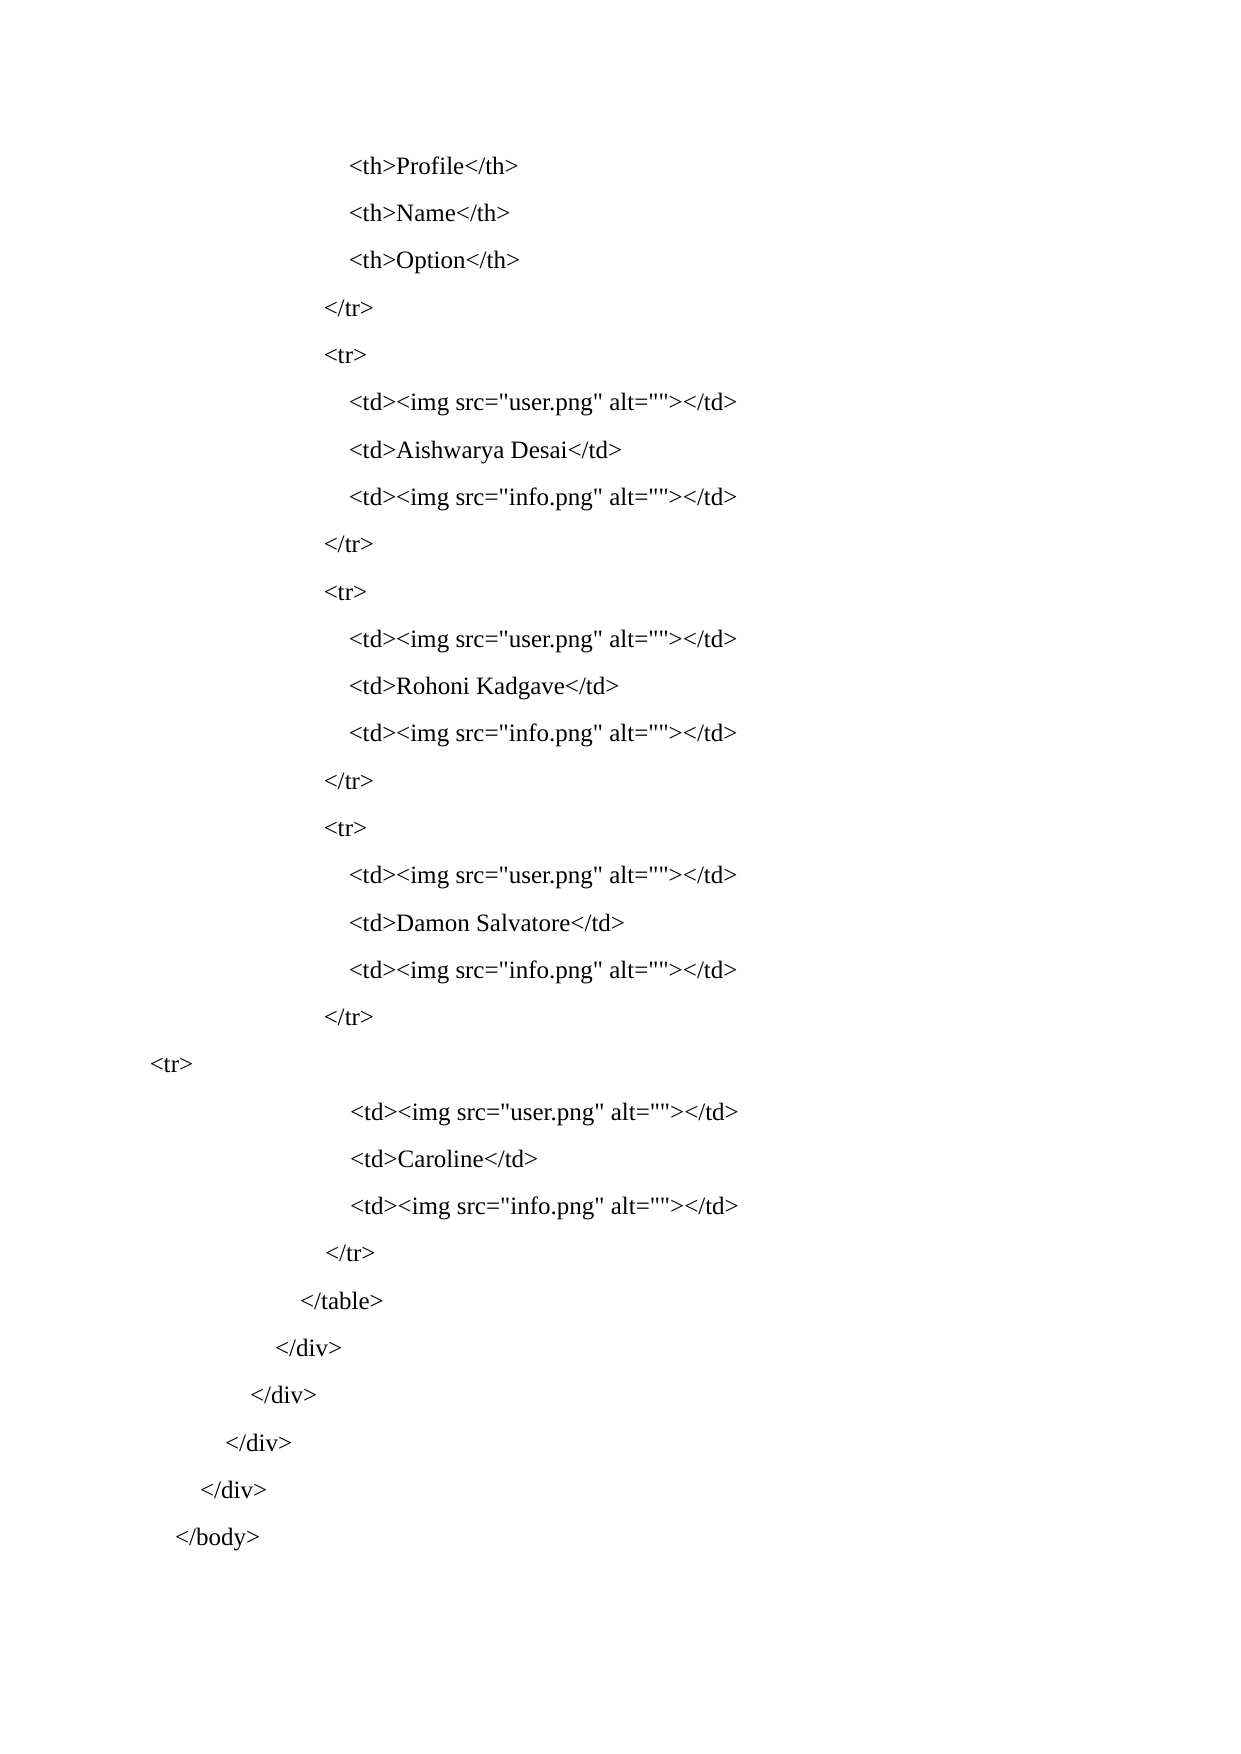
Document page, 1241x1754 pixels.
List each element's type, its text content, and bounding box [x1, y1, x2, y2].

text </div> [200, 1475, 1083, 1504]
text <td><img src="user.png" alt=""></td> [148, 860, 1083, 889]
text </tr> [148, 293, 1083, 322]
text </tr> [148, 766, 1083, 794]
text <tr> [148, 813, 1083, 842]
text <tr> [148, 340, 1083, 369]
text <td><img src="user.png" alt=""></td> [275, 1097, 1083, 1125]
text </tr> [275, 1238, 1083, 1267]
text </table> [300, 1286, 1083, 1314]
text <th>Option</th> [148, 246, 1083, 274]
text </div> [275, 1333, 1083, 1362]
text <th>Name</th> [148, 198, 1083, 227]
text </div> [250, 1380, 1083, 1409]
text <td>Caroline</td> [275, 1144, 1083, 1173]
text <td><img src="user.png" alt=""></td> [148, 624, 1083, 653]
text </body> [175, 1522, 1083, 1551]
text <td><img src="info.png" alt=""></td> [148, 955, 1083, 984]
text <td>Rohoni Kadgave</td> [148, 671, 1083, 700]
text <tr> [148, 577, 1083, 605]
text <td><img src="info.png" alt=""></td> [148, 718, 1083, 747]
text <td><img src="info.png" alt=""></td> [148, 482, 1083, 511]
text <td><img src="info.png" alt=""></td> [275, 1191, 1083, 1220]
text </tr> <tr> [148, 1002, 425, 1078]
text <td><img src="user.png" alt=""></td> [148, 387, 1083, 416]
text <td>Damon Salvatore</td> [148, 908, 1083, 936]
text </tr> [148, 529, 1083, 558]
text <td>Aishwarya Desai</td> [148, 435, 1083, 463]
text </div> [225, 1428, 1083, 1456]
text <th>Profile</th> [148, 151, 1083, 180]
